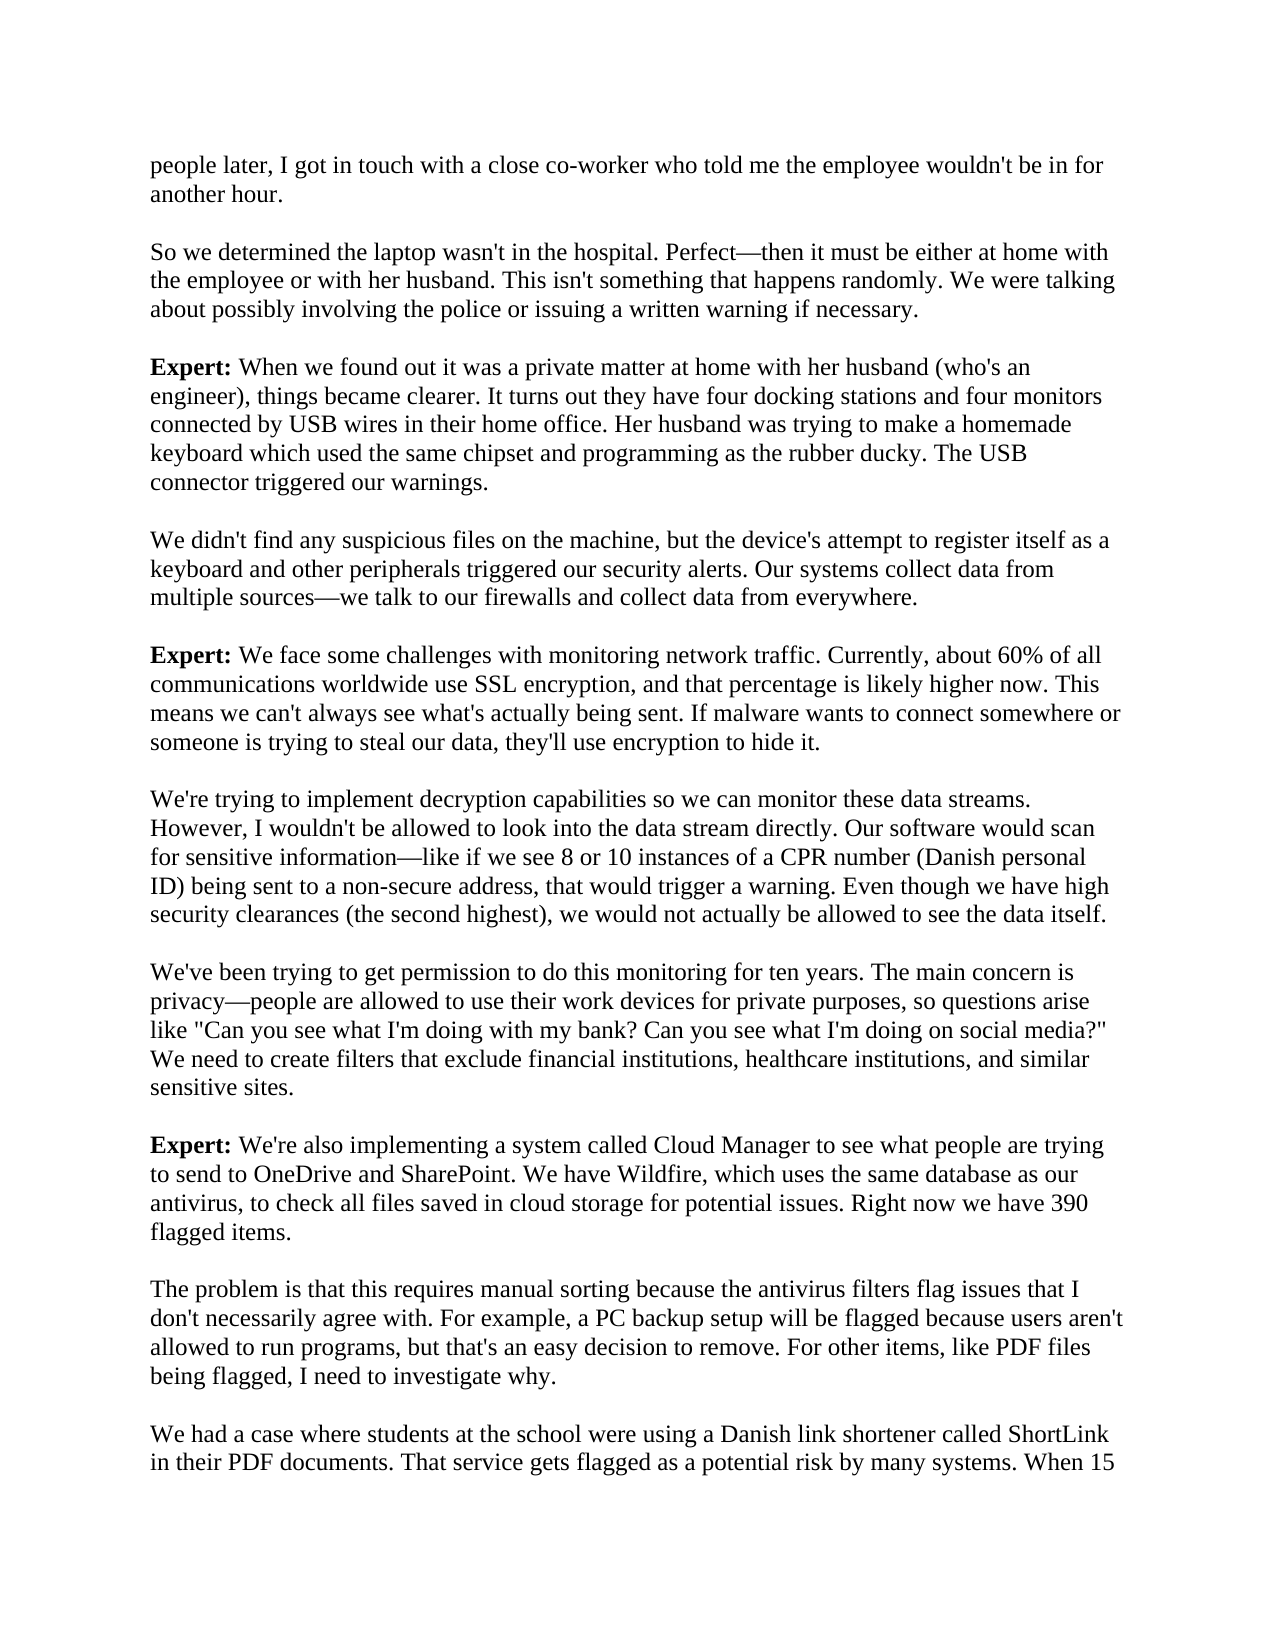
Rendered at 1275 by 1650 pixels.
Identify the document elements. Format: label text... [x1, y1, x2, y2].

text The problem is that this requires manual sorting because the antivirus filters flag issues that I don't necessarily agree with. For example, a PC backup setup will be flagged because users aren't allowed to run programs, but that's an easy decision to remove. For other items, like PDF files being flagged, I need to investigate why. [150, 1274, 1125, 1389]
text Expert: We face some challenges with monitoring network traffic. Currently, about 60% of all communications worldwide use SSL encryption, and that percentage is likely higher now. This means we can't always see what's actually being sent. If malware wants to connect somewhere or someone is trying to steal our data, they'll use encryption to hide it. [150, 640, 1125, 755]
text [150, 1419, 1125, 1476]
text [150, 150, 1125, 207]
text We've been trying to get permission to do this monitoring for ten years. The main concern is privacy—people are allowed to use their work devices for private purposes, so questions arise like "Can you see what I'm doing with my bank? Can you see what I'm doing on social media?" We need to create filters that exclude financial institutions, healthcare institutions, and similar sensitive sites. [150, 957, 1125, 1101]
text We didn't find any suspicious files on the machine, but the device's attempt to register itself as a keyboard and other peripherals triggered our security alerts. Our systems collect data from multiple sources—we talk to our firewalls and collect data from everywhere. [150, 525, 1125, 611]
text Expert: When we found out it was a private matter at home with her husband (who's an engineer), things became clearer. It turns out they have four docking stations and four monitors connected by USB wires in their home office. Her husband was trying to make a homemade keyboard which used the same chipset and programming as the rubber ducky. The USB connector triggered our warnings. [150, 352, 1125, 496]
text Expert: We're also implementing a system called Cloud Manager to see what people are trying to send to OneDrive and SharePoint. We have Wildfire, which uses the same database as our antivirus, to check all files saved in cloud storage for potential issues. Right now we have 390 flagged items. [150, 1130, 1125, 1245]
text We're trying to implement decryption capabilities so we can monitor these data streams. However, I wouldn't be allowed to look into the data stream directly. Our software would scan for sensitive information—like if we see 8 or 10 instances of a CPR number (Danish personal ID) being sent to a non-secure address, that would trigger a warning. Even though we have high security clearances (the second highest), we would not actually be allowed to see the data itself. [150, 784, 1125, 928]
text So we determined the laptop wasn't in the hospital. Perfect—then it must be either at home with the employee or with her husband. This isn't something that happens randomly. We were talking about possibly involving the police or issuing a written warning if necessary. [150, 237, 1125, 323]
